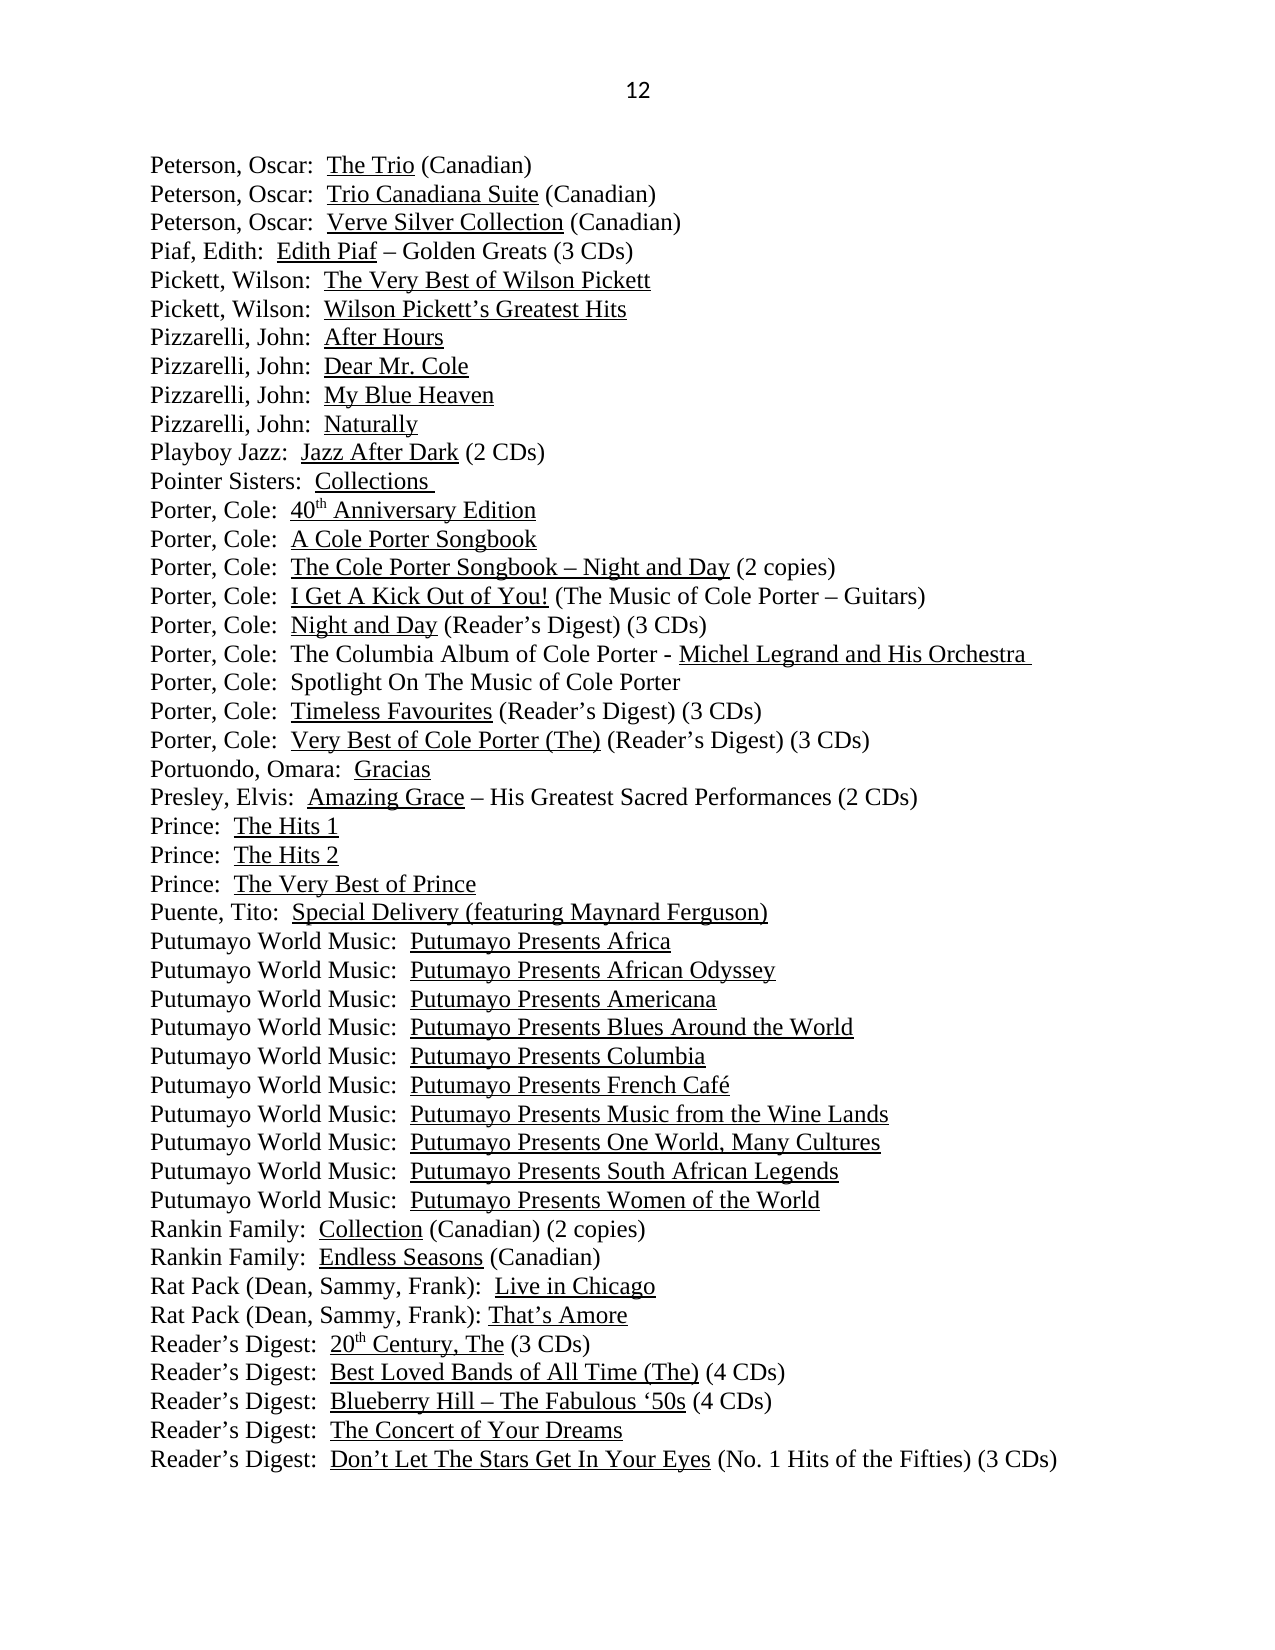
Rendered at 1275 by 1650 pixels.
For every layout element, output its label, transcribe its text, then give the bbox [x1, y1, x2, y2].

text Putumayo World Music: Putumayo Presents Music from the Wine Lands [150, 1099, 1125, 1127]
text Porter, Cole: The Cole Porter Songbook – Night and Day (2 copies) [150, 552, 1125, 581]
text Peterson, Oscar: Trio Canadiana Suite (Canadian) [150, 179, 1125, 207]
text Porter, Cole: A Cole Porter Songbook [150, 524, 1125, 552]
text Putumayo World Music: Putumayo Presents Africa [150, 926, 1125, 955]
text Pizzarelli, John: My Blue Heaven [150, 380, 1125, 409]
text Peterson, Oscar: Verve Silver Collection (Canadian) [150, 207, 1125, 236]
text Putumayo World Music: Putumayo Presents Women of the World [150, 1185, 1125, 1214]
text Putumayo World Music: Putumayo Presents African Odyssey [150, 955, 1125, 984]
text Reader’s Digest: Don’t Let The Stars Get In Your Eyes (No. 1 Hits of the Fifties) (3 CDs) [150, 1444, 1125, 1472]
text Reader’s Digest: Blueberry Hill – The Fabulous ‘50s (4 CDs) [150, 1386, 1125, 1415]
text Putumayo World Music: Putumayo Presents French Café [150, 1070, 1125, 1099]
text Prince: The Very Best of Prince [150, 869, 1125, 897]
text Porter, Cole: Spotlight On The Music of Cole Porter [150, 667, 1125, 696]
text Pizzarelli, John: Naturally [150, 409, 1125, 437]
text Playboy Jazz: Jazz After Dark (2 CDs) [150, 437, 1125, 466]
text Puente, Tito: Special Delivery (featuring Maynard Ferguson) [150, 897, 1125, 926]
text Reader’s Digest: The Concert of Your Dreams [150, 1415, 1125, 1444]
text Pickett, Wilson: Wilson Pickett’s Greatest Hits [150, 294, 1125, 322]
text Porter, Cole: Very Best of Cole Porter (The) (Reader’s Digest) (3 CDs) [150, 725, 1125, 754]
text Porter, Cole: 40th Anniversary Edition [150, 495, 1125, 524]
text Putumayo World Music: Putumayo Presents Blues Around the World [150, 1012, 1125, 1041]
text Pizzarelli, John: After Hours [150, 322, 1125, 351]
text Rat Pack (Dean, Sammy, Frank): That’s Amore [150, 1300, 1125, 1329]
text Porter, Cole: I Get A Kick Out of You! (The Music of Cole Porter – Guitars) [150, 581, 1125, 610]
text Putumayo World Music: Putumayo Presents Americana [150, 984, 1125, 1012]
text Prince: The Hits 2 [150, 840, 1125, 869]
text Pickett, Wilson: The Very Best of Wilson Pickett [150, 265, 1125, 294]
text Portuondo, Omara: Gracias [150, 754, 1125, 782]
text Pizzarelli, John: Dear Mr. Cole [150, 351, 1125, 380]
text Porter, Cole: The Columbia Album of Cole Porter - Michel Legrand and His Orchestra [150, 639, 1125, 667]
text Reader’s Digest: 20th Century, The (3 CDs) [150, 1329, 1125, 1357]
text Rat Pack (Dean, Sammy, Frank): Live in Chicago [150, 1271, 1125, 1300]
text Porter, Cole: Timeless Favourites (Reader’s Digest) (3 CDs) [150, 696, 1125, 725]
text Putumayo World Music: Putumayo Presents Columbia [150, 1041, 1125, 1070]
text Porter, Cole: Night and Day (Reader’s Digest) (3 CDs) [150, 610, 1125, 639]
text Presley, Elvis: Amazing Grace – His Greatest Sacred Performances (2 CDs) [150, 782, 1125, 811]
text Piaf, Edith: Edith Piaf – Golden Greats (3 CDs) [150, 236, 1125, 265]
text Peterson, Oscar: The Trio (Canadian) [150, 150, 1125, 179]
text Rankin Family: Collection (Canadian) (2 copies) [150, 1214, 1125, 1242]
text Prince: The Hits 1 [150, 811, 1125, 840]
text Rankin Family: Endless Seasons (Canadian) [150, 1242, 1125, 1271]
text Putumayo World Music: Putumayo Presents One World, Many Cultures [150, 1127, 1125, 1156]
text Reader’s Digest: Best Loved Bands of All Time (The) (4 CDs) [150, 1357, 1125, 1386]
text Pointer Sisters: Collections [150, 466, 1125, 495]
text Putumayo World Music: Putumayo Presents South African Legends [150, 1156, 1125, 1185]
